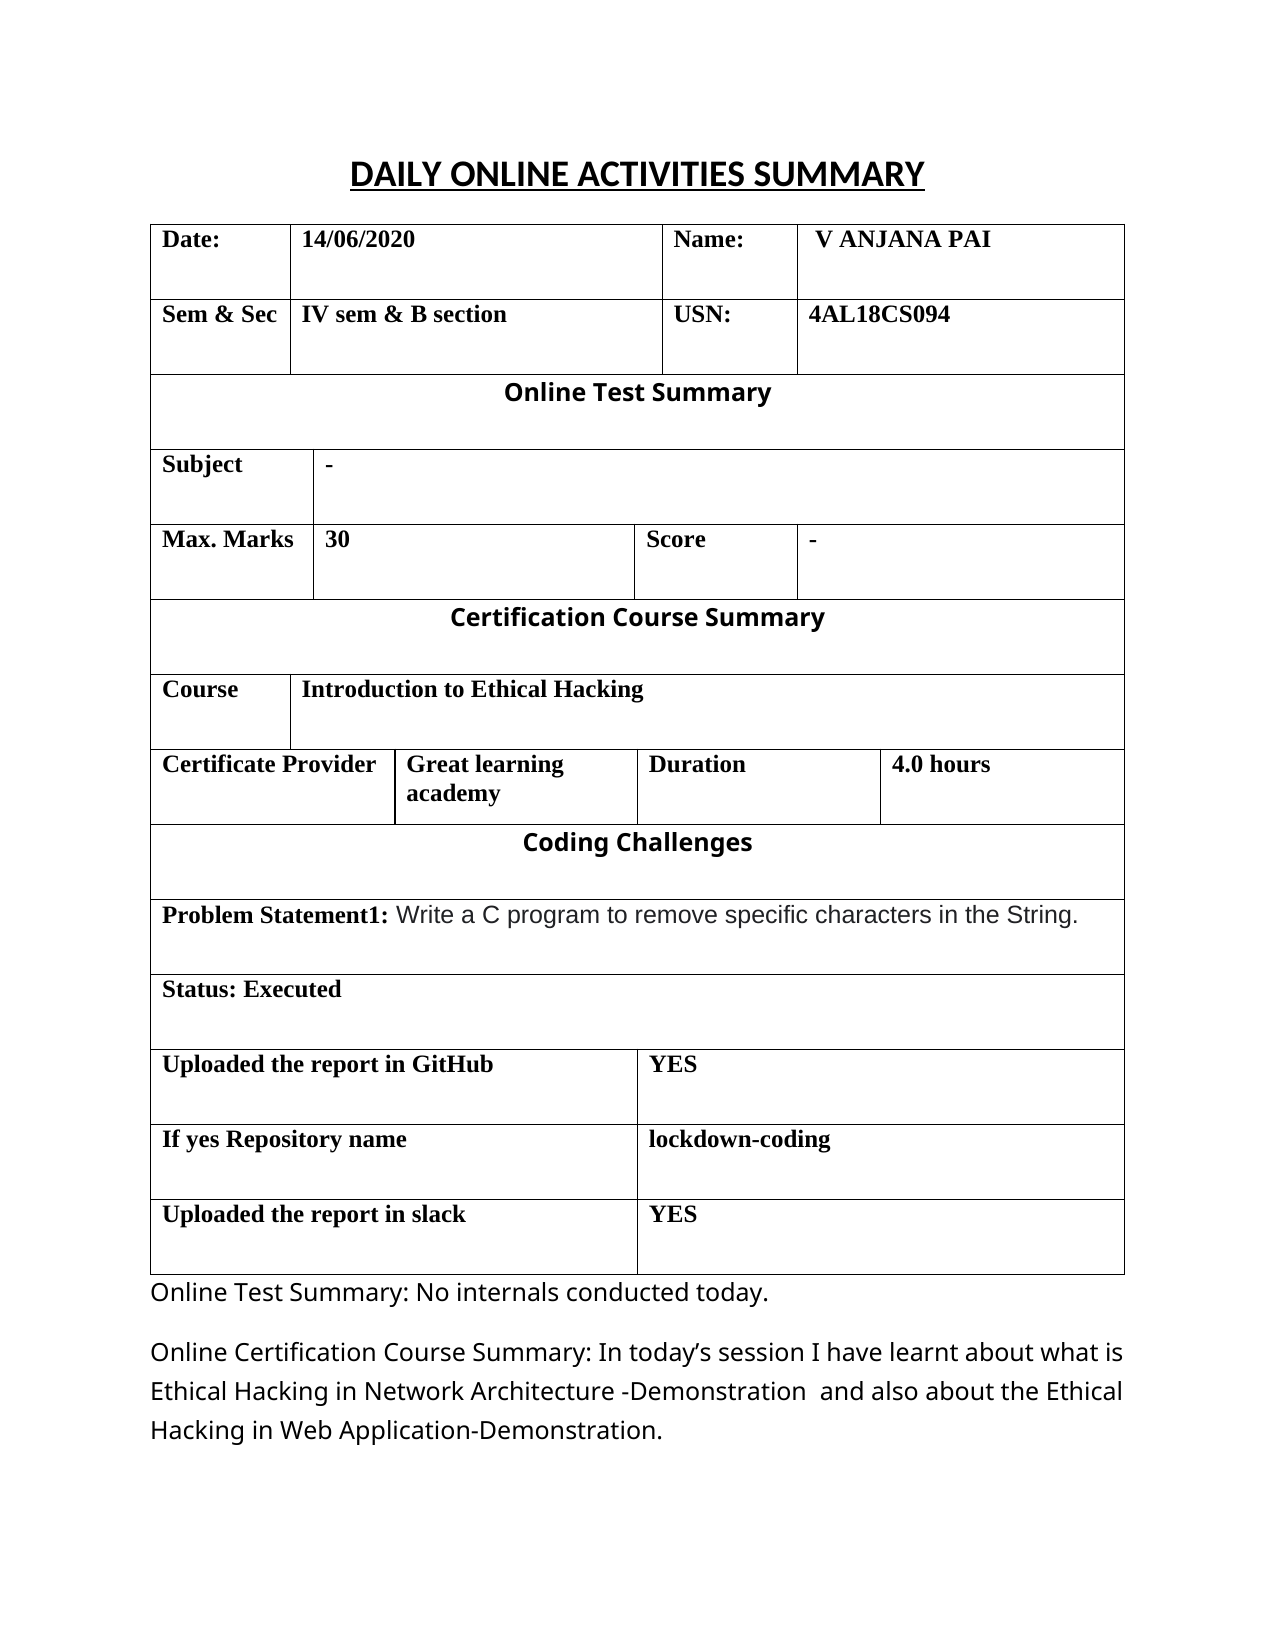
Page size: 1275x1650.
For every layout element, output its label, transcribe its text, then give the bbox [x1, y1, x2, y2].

table_cell - [798, 525, 1124, 598]
table_cell Online Test Summary [151, 375, 1124, 448]
table_cell Sem & Sec [151, 300, 290, 373]
table_cell If yes Repository name [151, 1125, 637, 1198]
table_cell Duration [638, 750, 880, 823]
table_cell Coding Challenges [151, 825, 1124, 898]
table_cell 4AL18CS094 [798, 300, 1124, 373]
table_cell 30 [314, 525, 634, 598]
table_cell Certification Course Summary [151, 600, 1124, 673]
table_cell Certificate Provider [151, 750, 394, 823]
table_header V ANJANA PAI [798, 225, 1124, 298]
table_header Name: [663, 225, 797, 298]
table_cell 4.0 hours [881, 750, 1124, 823]
table_cell Uploaded the report in slack [151, 1200, 637, 1273]
table_cell Max. Marks [151, 525, 313, 598]
table_cell IV sem & B section [291, 300, 662, 373]
text Online Certification Course Summary: In today’s session I have learnt about what is Ethical Hacking in Network Architecture -Demonstration and also about the Ethical Hacking in Web Application-Demonstration. [150, 1334, 1125, 1447]
table_header 14/06/2020 [291, 225, 662, 298]
table_cell Problem Statement1: Write a C program to remove specific characters in the String. [151, 900, 1124, 973]
table_cell Course [151, 675, 290, 748]
table_header Date: [151, 225, 290, 298]
table_cell Status: Executed [151, 975, 1124, 1048]
table_cell Uploaded the report in GitHub [151, 1050, 637, 1123]
table_cell lockdown-coding [638, 1125, 1124, 1198]
table_cell USN: [663, 300, 797, 373]
table_cell YES [638, 1200, 1124, 1273]
table_cell - [314, 450, 1124, 523]
table_cell Great learning academy [396, 750, 637, 823]
text DAILY ONLINE ACTIVITIES SUMMARY [150, 150, 1125, 196]
table_cell Score [635, 525, 797, 598]
table_cell YES [638, 1050, 1124, 1123]
text Online Test Summary: No internals conducted today. [150, 1275, 1125, 1309]
table_cell Introduction to Ethical Hacking [291, 675, 1124, 748]
table_cell Subject [151, 450, 313, 523]
